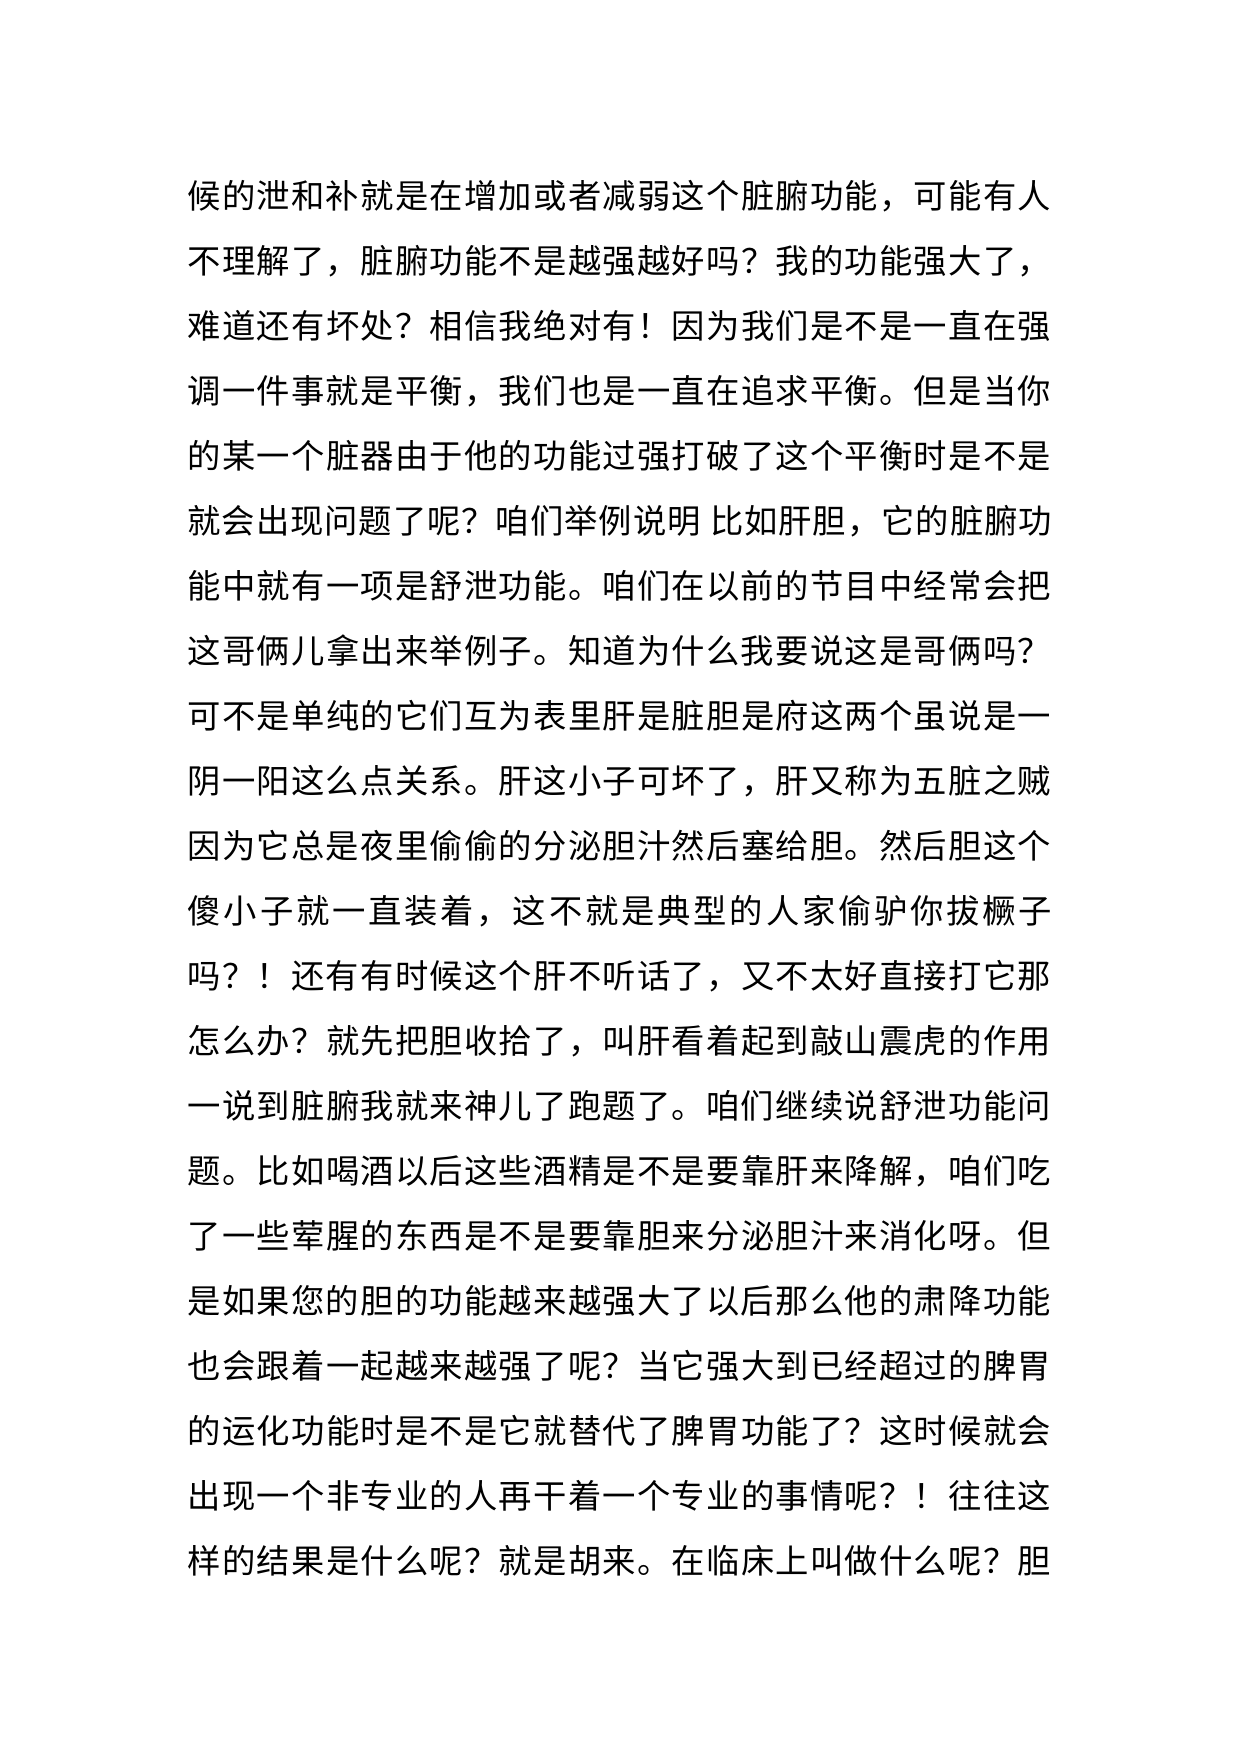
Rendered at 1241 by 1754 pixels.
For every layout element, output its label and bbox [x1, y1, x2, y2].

text [187, 162, 1053, 1592]
